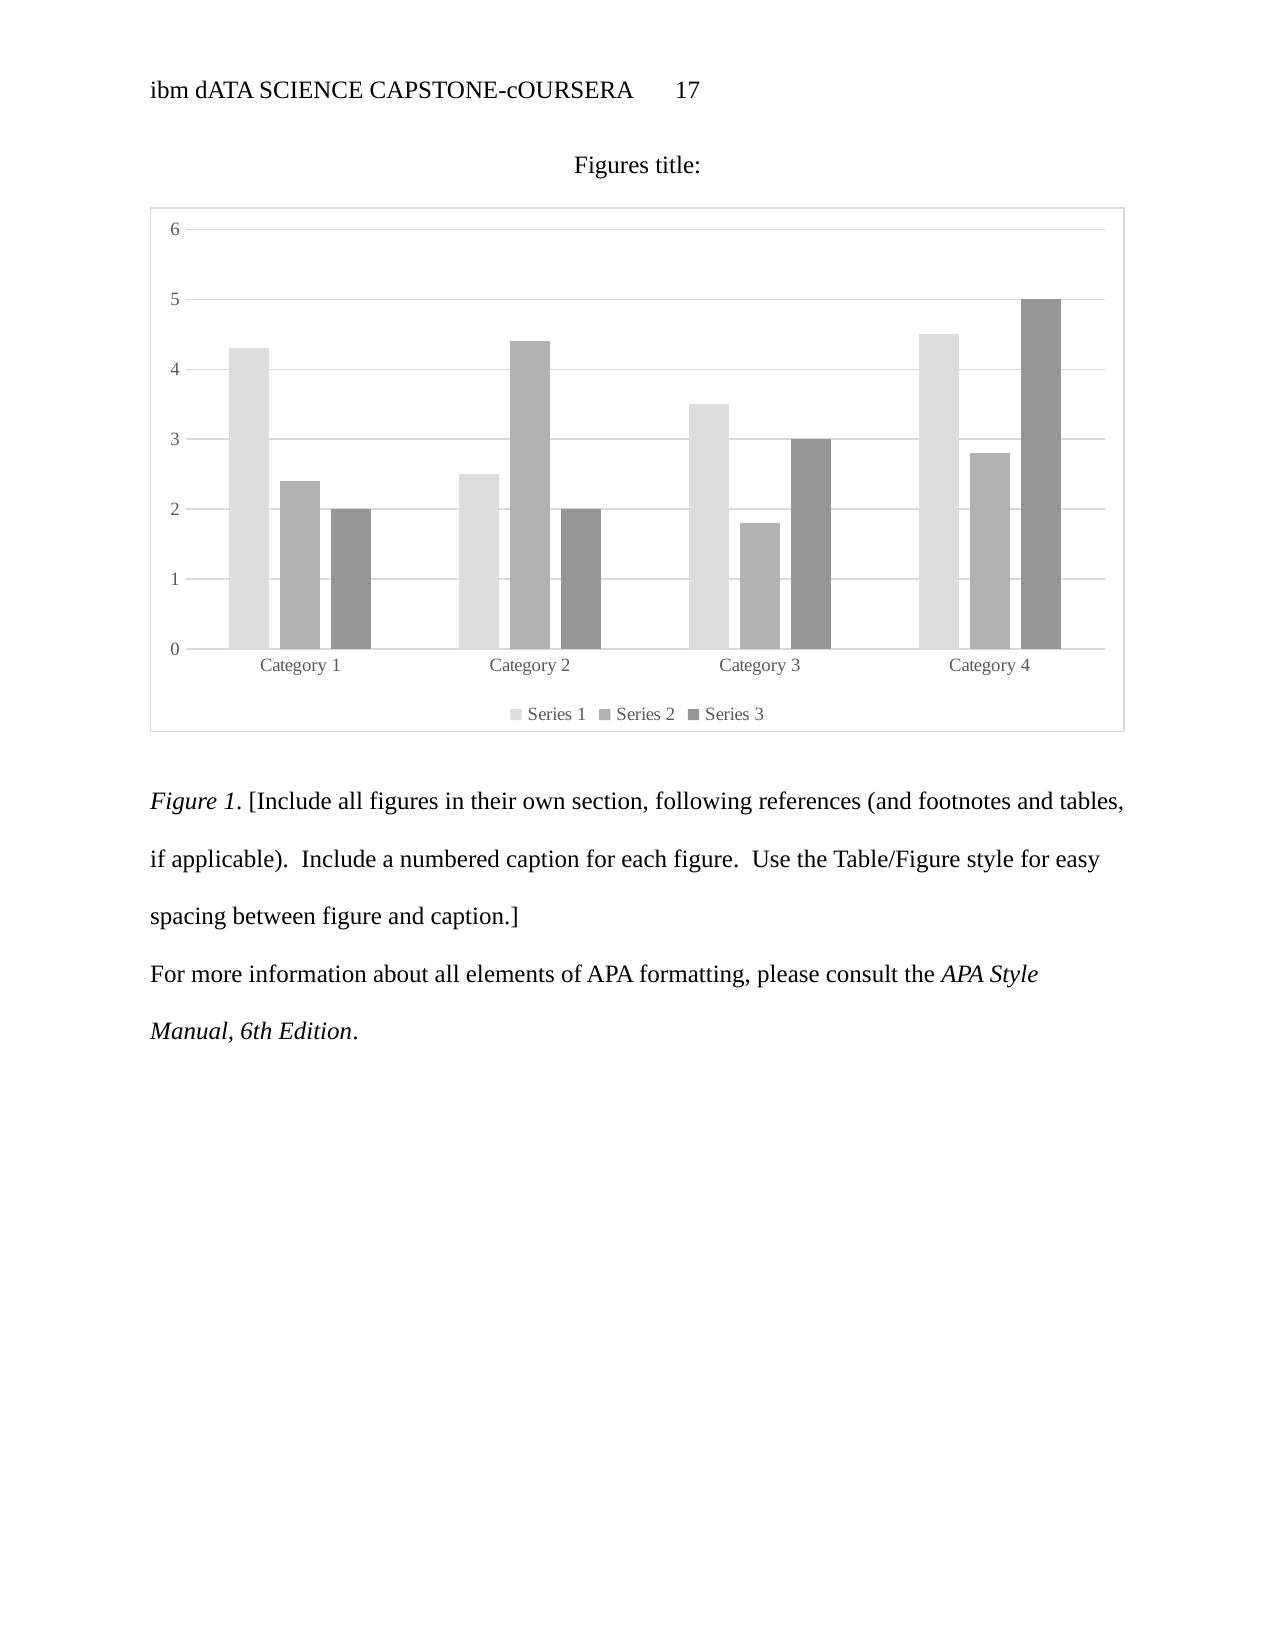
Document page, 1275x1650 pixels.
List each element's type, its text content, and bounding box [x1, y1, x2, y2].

text Figure 1. [150, 786, 1125, 930]
text For more information about all elements of APA formatting, please consult the APA Style Manual, 6th Edition. [150, 959, 1125, 1045]
